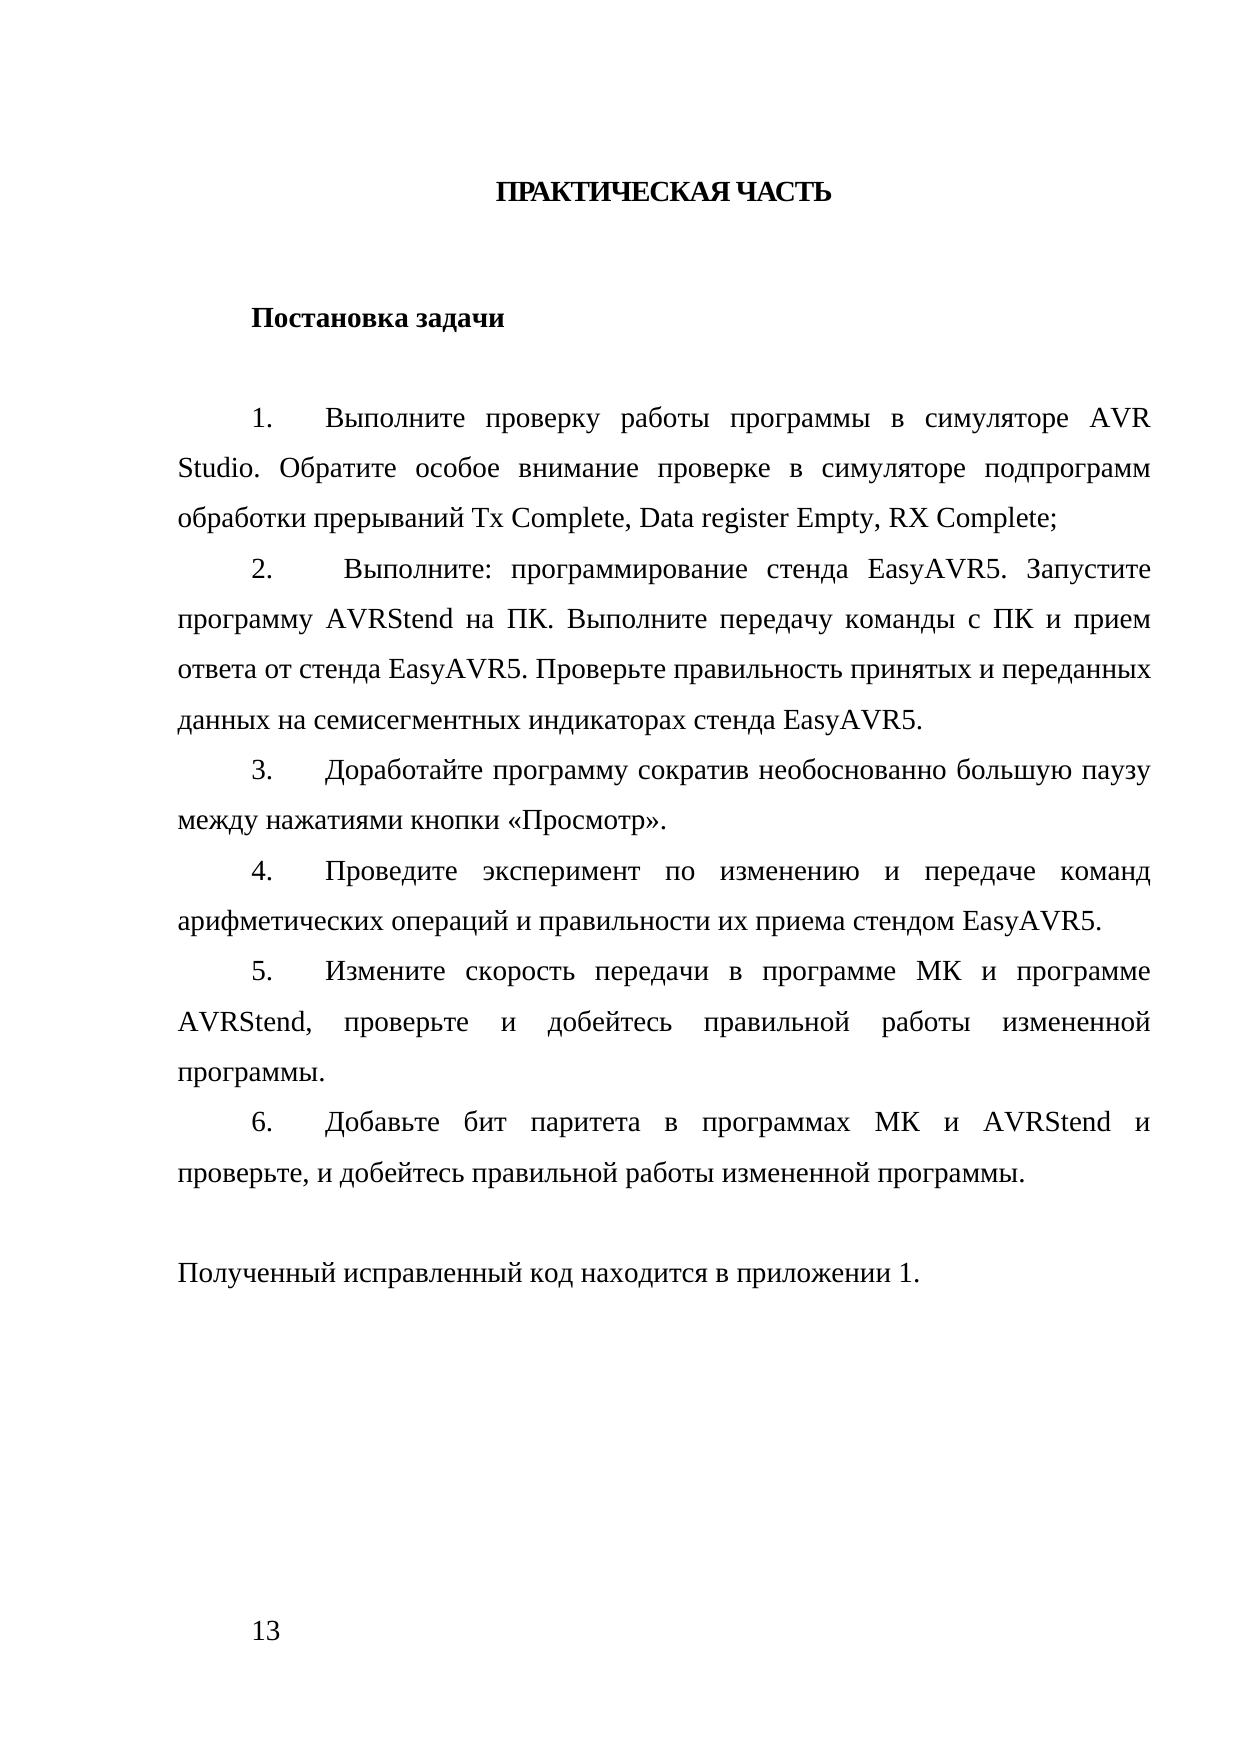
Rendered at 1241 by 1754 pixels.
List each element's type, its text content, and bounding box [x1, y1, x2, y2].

text 4. Проведите эксперимент по изменению и передаче команд арифметических операций и правильности их приема стендом EasyAVR5. [177, 853, 1152, 937]
text Полученный исправленный код находится в приложении 1. [177, 1255, 1152, 1289]
text 6. Добавьте бит паритета в программах МК и AVRStend и проверьте, и добейтесь правильной работы измененной программы. [177, 1104, 1152, 1188]
text 5. Измените скорость передачи в программе МК и программе AVRStend, проверьте и добейтесь правильной работы измененной программы. [177, 953, 1152, 1088]
text 1. Выполните проверку работы программы в симуляторе AVR Studio. Обратите особое внимание проверке в симуляторе подпрограмм обработки прерываний Tx Complete, Data register Empty, RX Complete; [177, 400, 1152, 534]
text Постановка задачи [251, 300, 1152, 333]
text Практическая часть [236, 174, 1092, 208]
text 2. Выполните: программирование стенда EasyAVR5. Запустите программу AVRStend на ПК. Выполните передачу команды с ПК и прием ответа от стенда EasyAVR5. Проверьте правильность принятых и переданных данных на семисегментных индикаторах стенда EasyAVR5. [177, 551, 1152, 735]
text 3. Доработайте программу сократив необоснованно большую паузу между нажатиями кнопки «Просмотр». [177, 752, 1152, 836]
